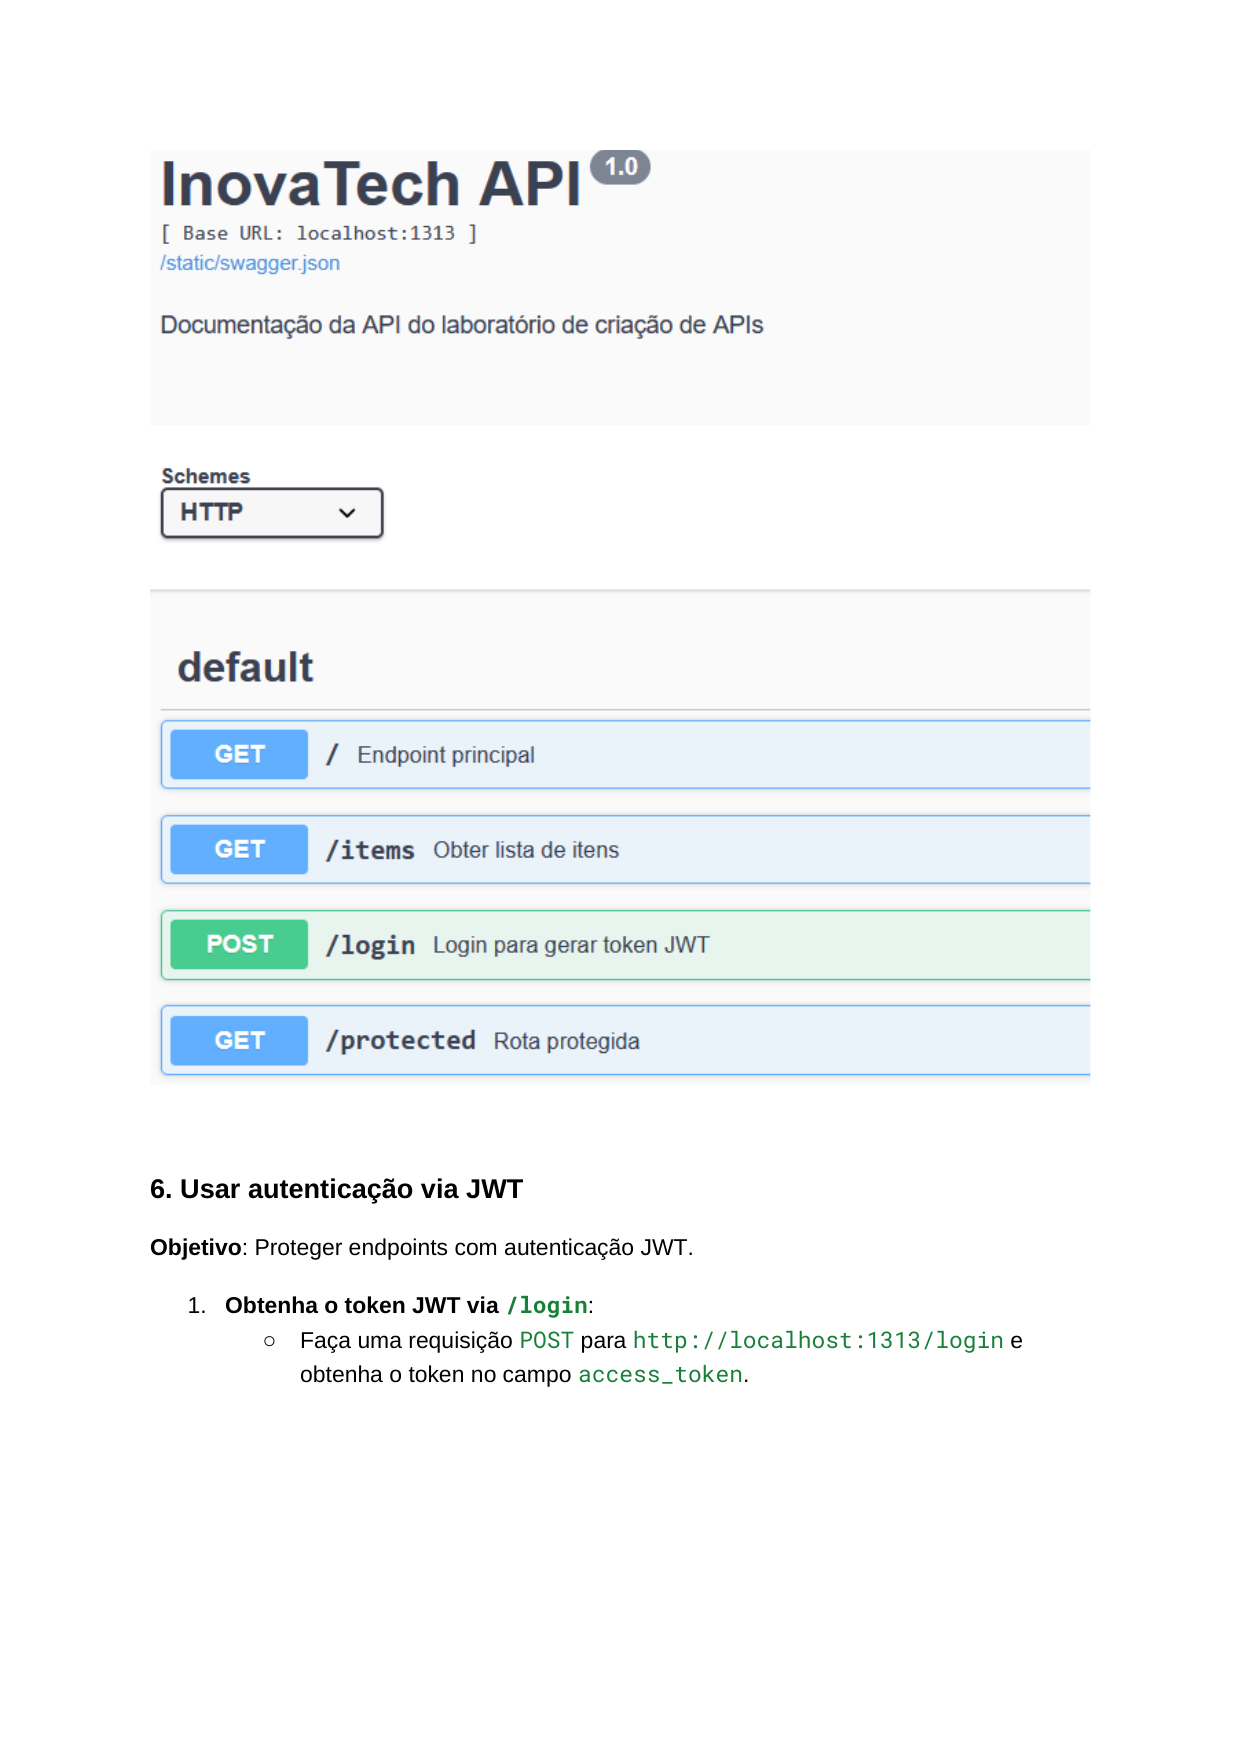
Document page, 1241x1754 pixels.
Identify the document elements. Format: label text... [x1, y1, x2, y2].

list Obtenha o token JWT via /login: [187, 1289, 1090, 1319]
picture [150, 150, 1091, 1085]
text Objetivo: Proteger endpoints com autenticação JWT. [150, 1234, 1090, 1261]
subtitle 6. Usar autenticação via JWT [150, 1173, 1090, 1204]
list Faça uma requisição POST para http://localhost:1313/login e obtenha o token no campo access_token. [262, 1324, 1090, 1389]
